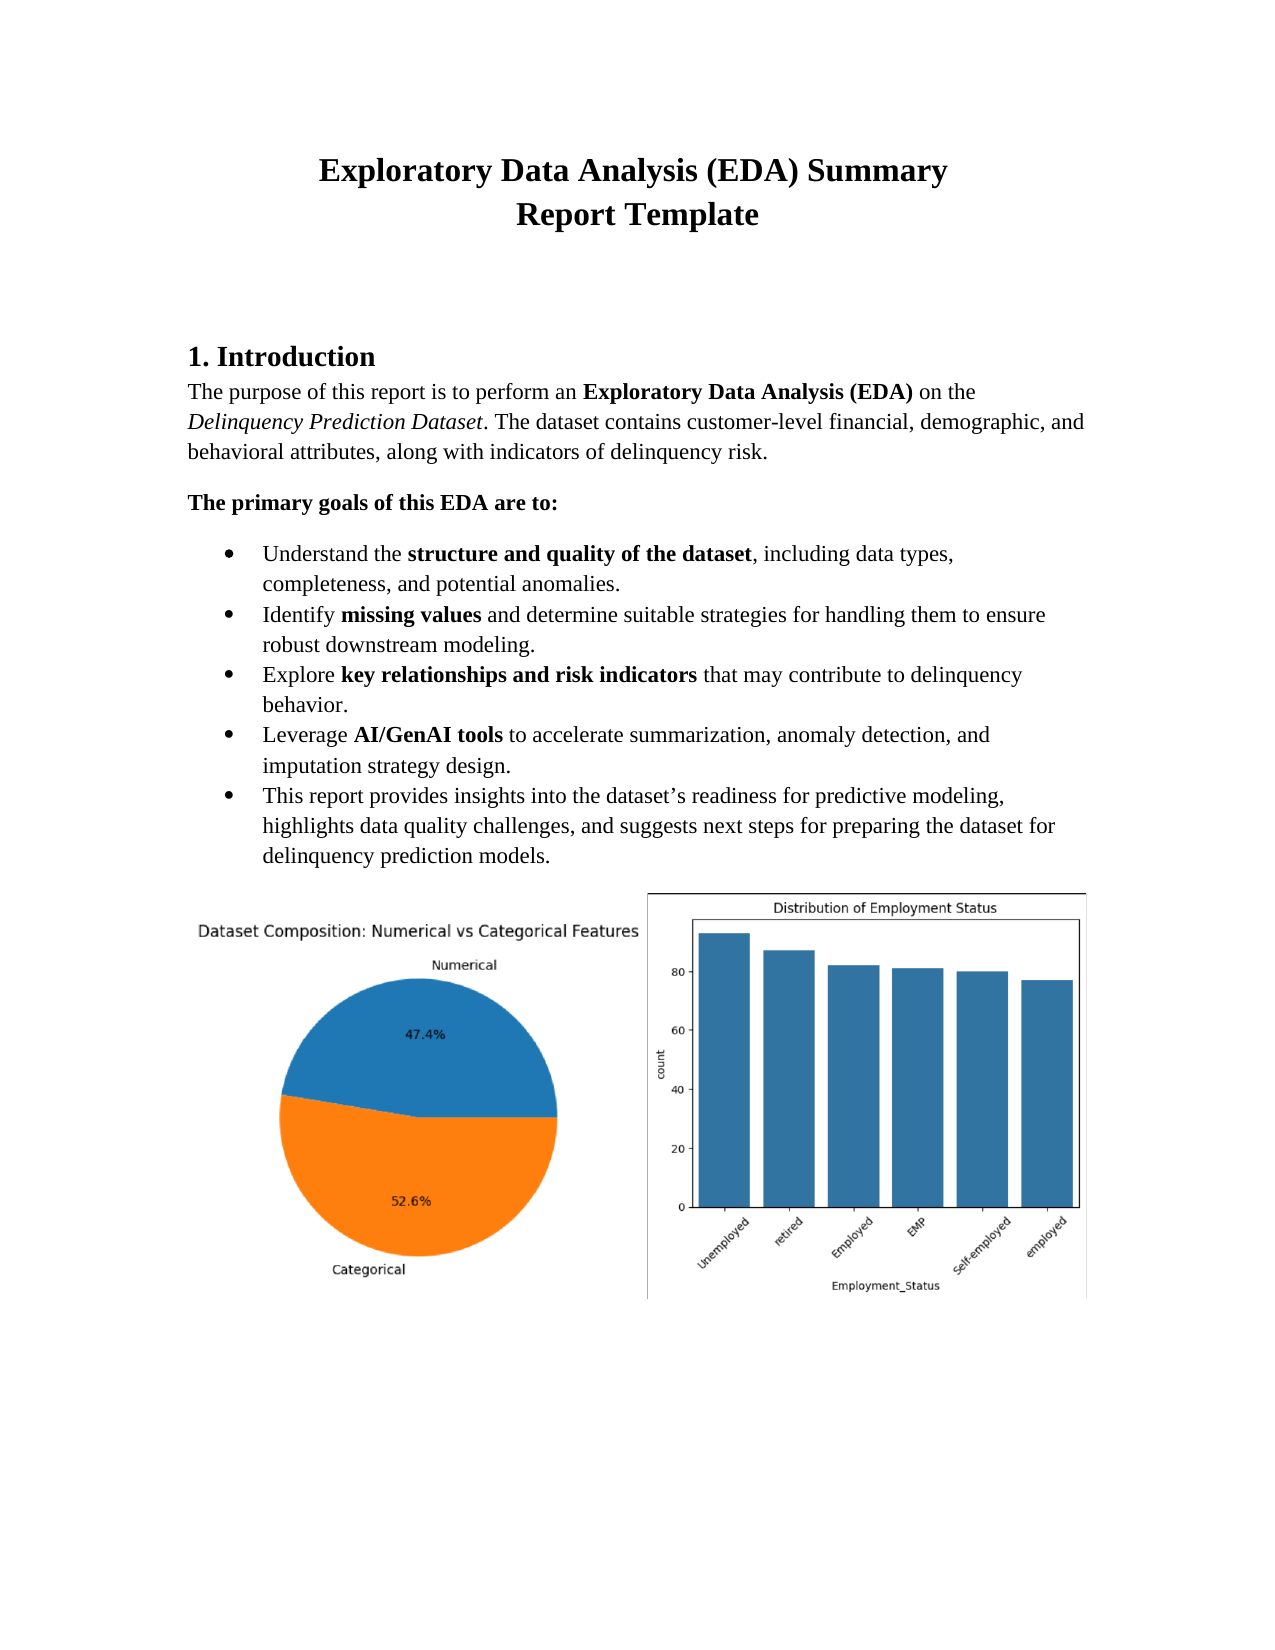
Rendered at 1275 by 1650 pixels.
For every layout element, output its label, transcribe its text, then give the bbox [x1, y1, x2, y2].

list Identify missing values and determine suitable strategies for handling them to ensure robust downstream modeling. [225, 601, 1087, 657]
text The purpose of this report is to perform an Exploratory Data Analysis (EDA) on the Delinquency Prediction Dataset. The dataset contains customer-level financial, demographic, and behavioral attributes, along with indicators of delinquency risk. [187, 378, 1087, 464]
list Understand the structure and quality of the dataset, including data types, completeness, and potential anomalies. [225, 540, 1087, 597]
picture [188, 893, 1087, 1299]
list This report provides insights into the dataset’s readiness for predictive modeling, highlights data quality challenges, and suggests next steps for preparing the dataset for delinquency prediction models. [225, 782, 1087, 869]
list Leverage AI/GenAI tools to accelerate summarization, anomaly detection, and imputation strategy design. [225, 721, 1087, 778]
text Exploratory Data Analysis (EDA) Summary Report Template [187, 150, 1087, 232]
subtitle 1. Introduction [187, 339, 1087, 373]
text The primary goals of this EDA are to: [187, 489, 1087, 516]
list Explore key relationships and risk indicators that may contribute to delinquency behavior. [225, 661, 1087, 718]
